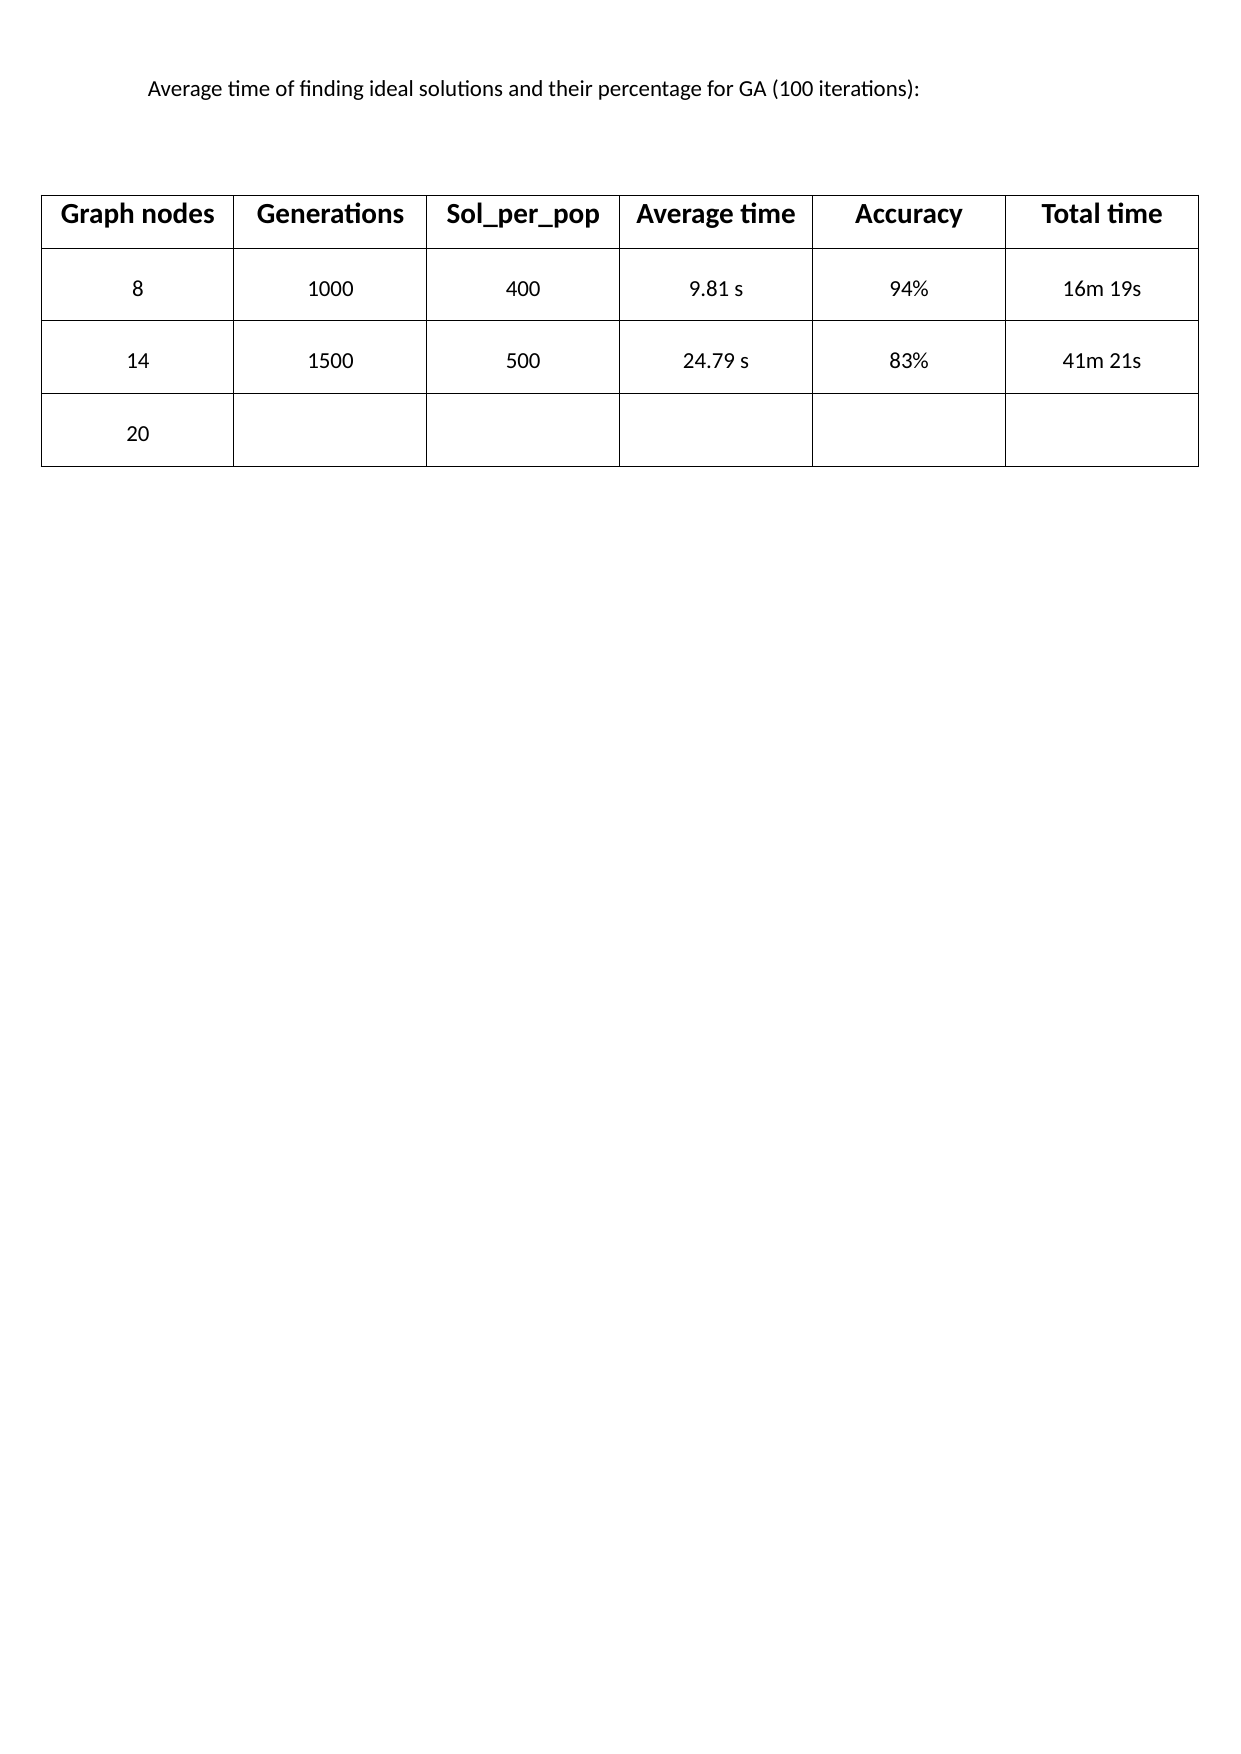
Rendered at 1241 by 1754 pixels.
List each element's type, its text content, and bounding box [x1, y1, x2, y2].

table_cell [620, 394, 812, 466]
table_header Total time [1006, 196, 1198, 248]
table_cell [234, 394, 426, 466]
table_header Graph nodes [42, 196, 233, 248]
table_cell 500 [427, 321, 619, 393]
table_cell [813, 394, 1005, 466]
table_cell 8 [42, 249, 233, 320]
table_cell 83% [813, 321, 1005, 393]
table_header Sol_per_pop [427, 196, 619, 248]
table_cell 94% [813, 249, 1005, 320]
table_cell 400 [427, 249, 619, 320]
table_header Generations [234, 196, 426, 248]
table_cell 1000 [234, 249, 426, 320]
table_header Average time [620, 196, 812, 248]
table_cell [427, 394, 619, 466]
table_cell 1500 [234, 321, 426, 393]
table_header Accuracy [813, 196, 1005, 248]
table_cell 14 [42, 321, 233, 393]
table_cell [1006, 394, 1198, 466]
table_cell 16m 19s [1006, 249, 1198, 320]
table_cell 41m 21s [1006, 321, 1198, 393]
table_cell 9.81 s [620, 249, 812, 320]
table_cell 24.79 s [620, 321, 812, 393]
table_cell 20 [42, 394, 233, 466]
